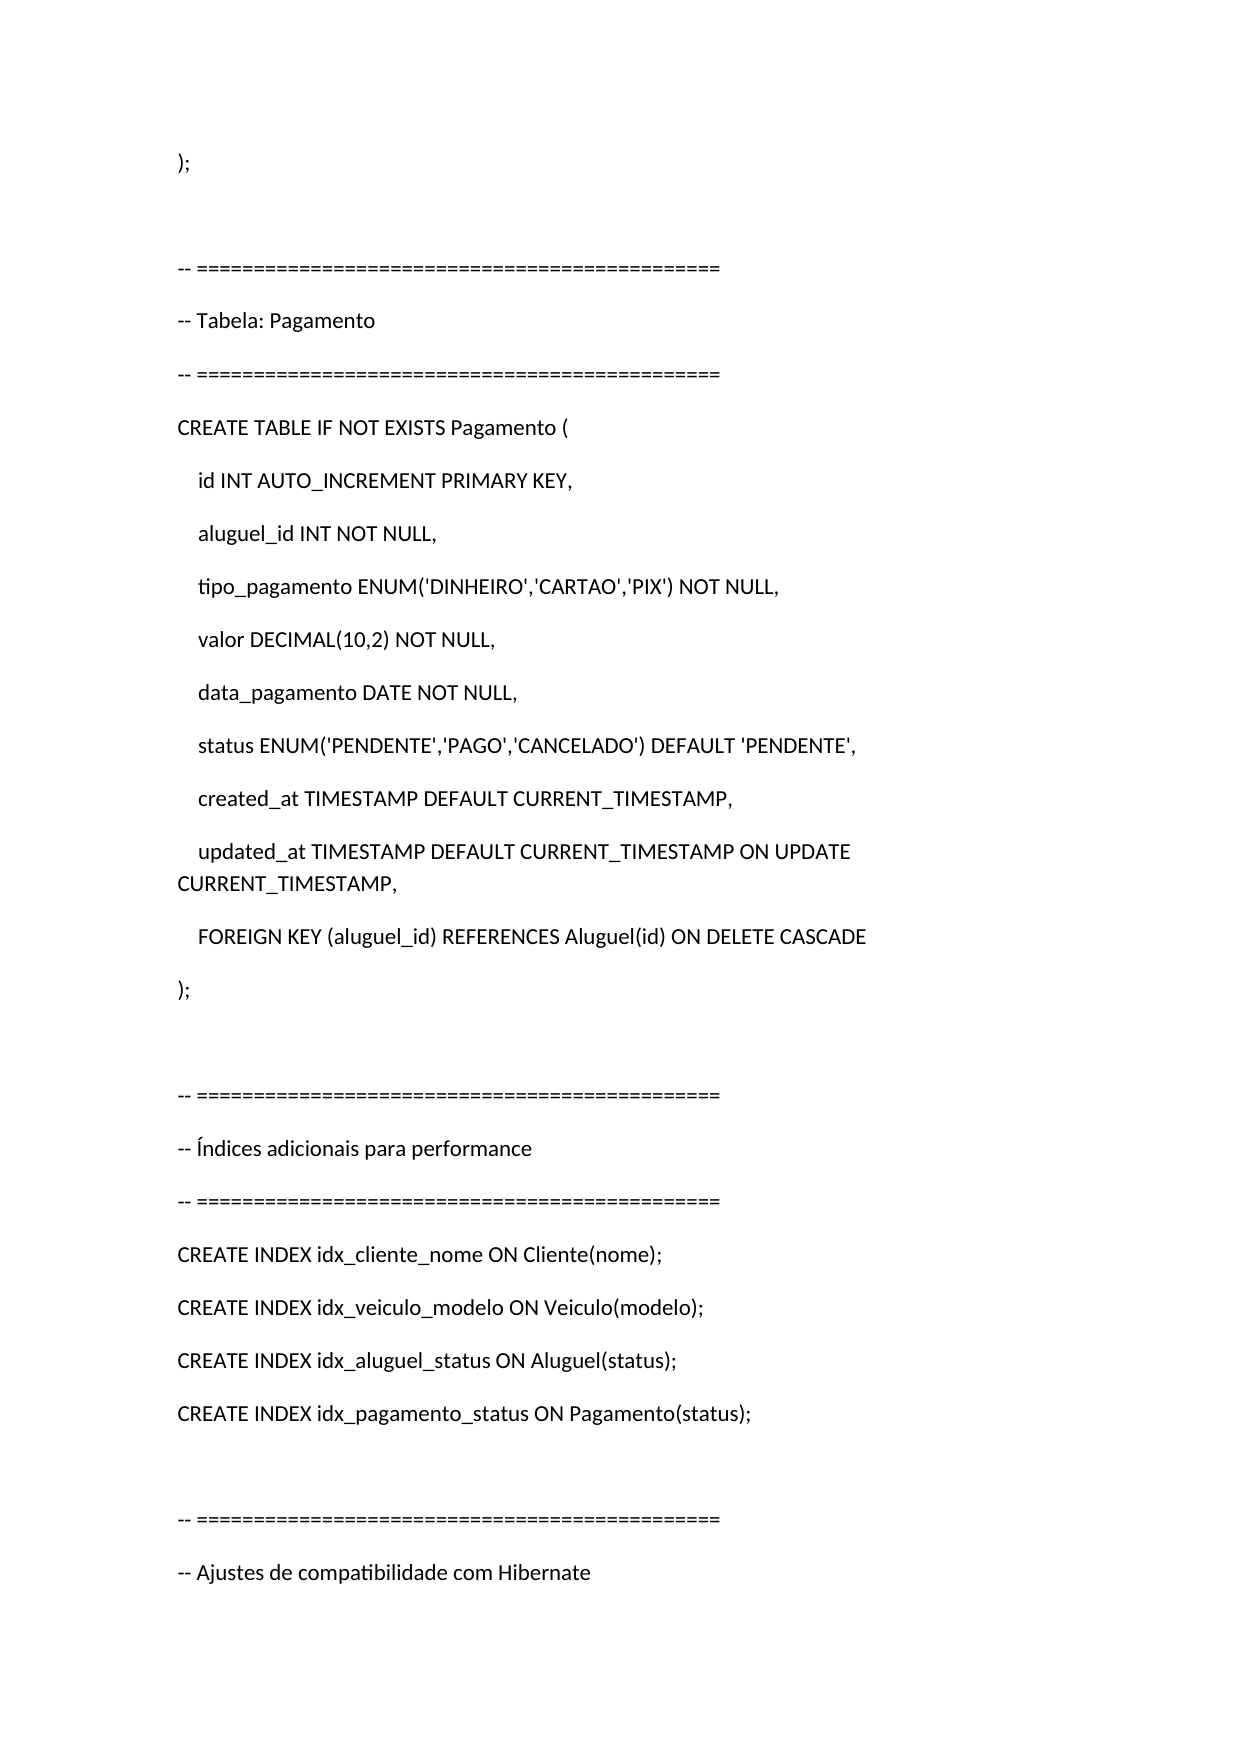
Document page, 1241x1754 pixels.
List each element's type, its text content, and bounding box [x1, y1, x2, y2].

text CREATE INDEX idx_aluguel_status ON Aluguel(status); [177, 1346, 1063, 1374]
text CREATE INDEX idx_cliente_nome ON Cliente(nome); [177, 1240, 1063, 1268]
text ); [177, 975, 1063, 1003]
text aluguel_id INT NOT NULL, [177, 519, 1063, 547]
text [177, 1505, 1063, 1533]
text id INT AUTO_INCREMENT PRIMARY KEY, [177, 466, 1063, 494]
text -- ============================================== [177, 1081, 1063, 1109]
text status ENUM('PENDENTE','PAGO','CANCELADO') DEFAULT 'PENDENTE', [177, 731, 1063, 759]
text FOREIGN KEY (aluguel_id) REFERENCES Aluguel(id) ON DELETE CASCADE [177, 922, 1063, 950]
text CREATE TABLE IF NOT EXISTS Pagamento ( [177, 413, 1063, 441]
text updated_at TIMESTAMP DEFAULT CURRENT_TIMESTAMP ON UPDATE CURRENT_TIMESTAMP, [177, 837, 1063, 897]
text -- Índices adicionais para performance [177, 1134, 1063, 1162]
text -- ============================================== [177, 254, 1063, 282]
text created_at TIMESTAMP DEFAULT CURRENT_TIMESTAMP, [177, 784, 1063, 812]
text ); [177, 148, 1063, 176]
text tipo_pagamento ENUM('DINHEIRO','CARTAO','PIX') NOT NULL, [177, 572, 1063, 600]
text CREATE INDEX idx_pagamento_status ON Pagamento(status); [177, 1399, 1063, 1427]
text valor DECIMAL(10,2) NOT NULL, [177, 625, 1063, 653]
text CREATE INDEX idx_veiculo_modelo ON Veiculo(modelo); [177, 1293, 1063, 1321]
text -- Tabela: Pagamento [177, 307, 1063, 335]
text -- ============================================== [177, 1187, 1063, 1215]
text data_pagamento DATE NOT NULL, [177, 678, 1063, 706]
text -- ============================================== [177, 360, 1063, 388]
text -- Ajustes de compatibilidade com Hibernate [177, 1558, 1063, 1586]
